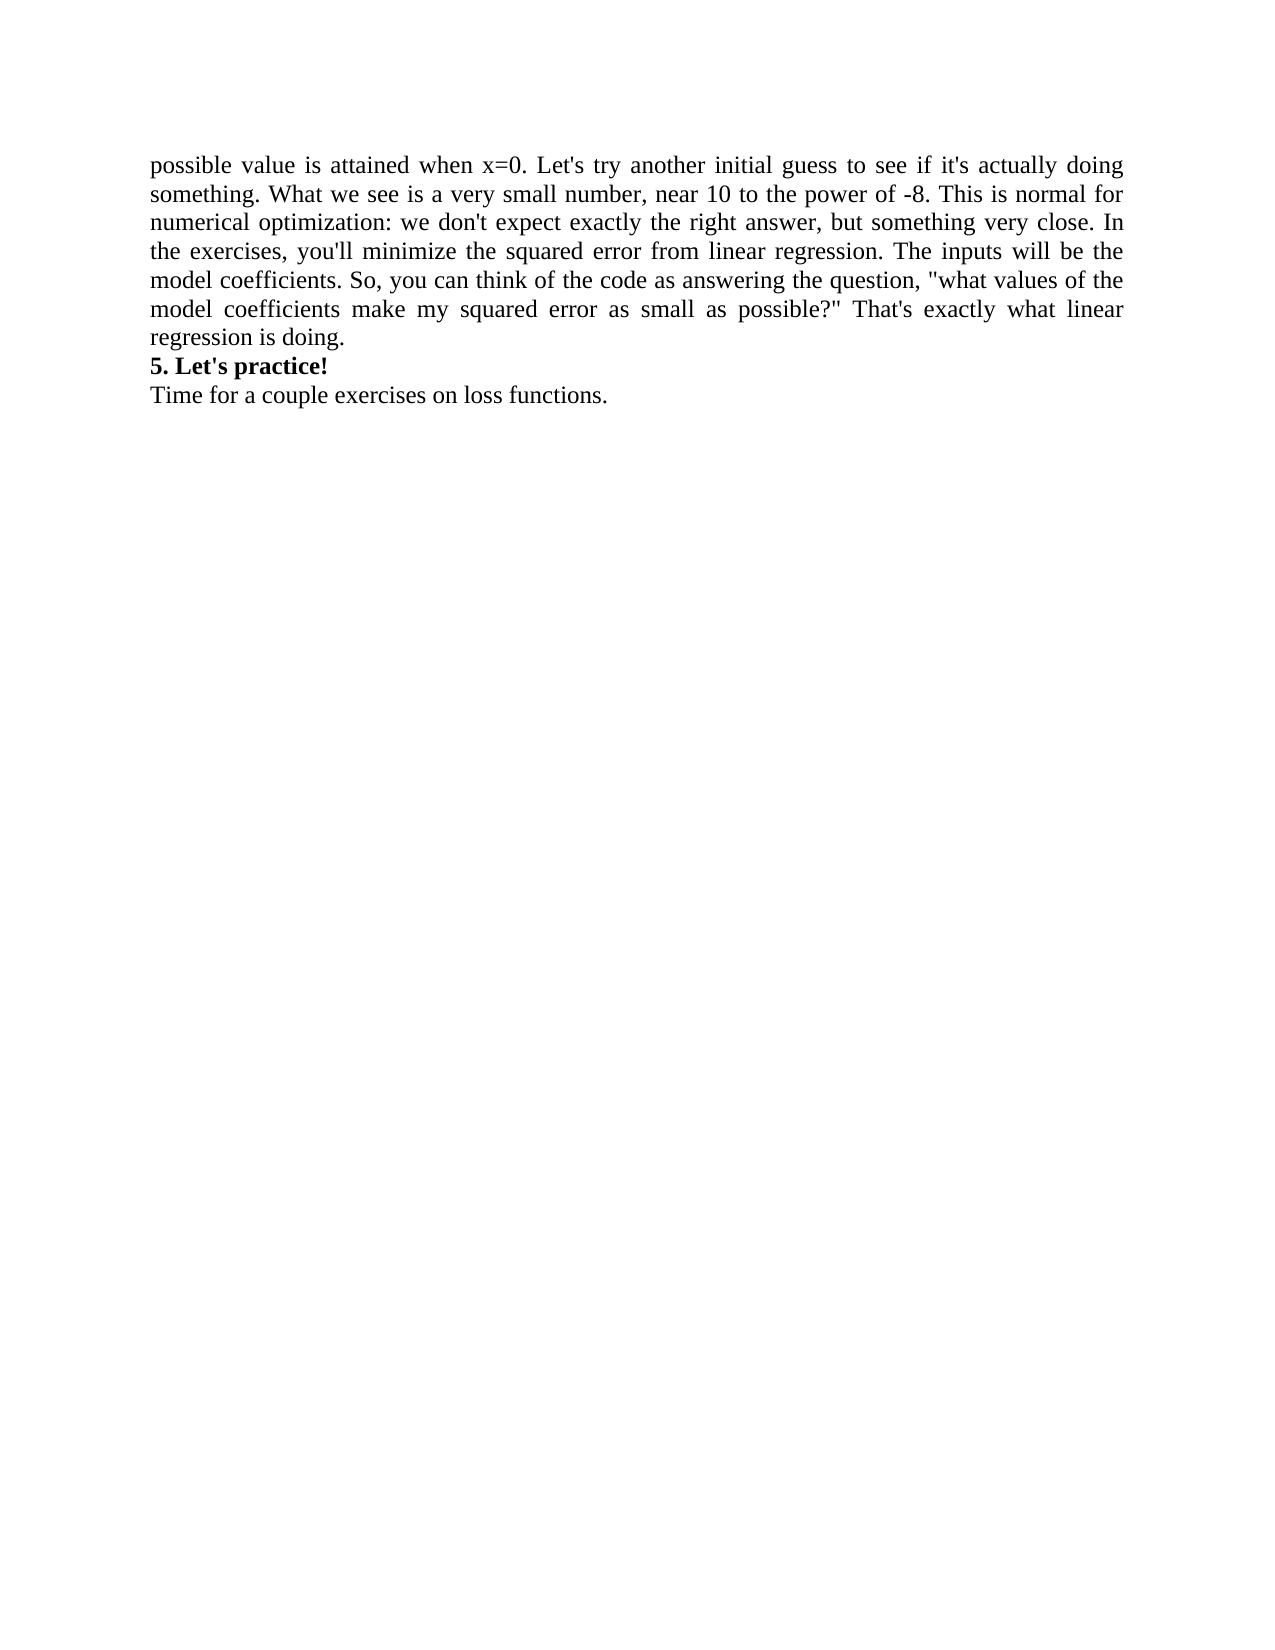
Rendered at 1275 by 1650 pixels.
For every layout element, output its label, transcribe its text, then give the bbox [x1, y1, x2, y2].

text 5. Let's practice! [150, 351, 1125, 380]
text Time for a couple exercises on loss functions. [150, 380, 1125, 409]
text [150, 150, 1125, 351]
